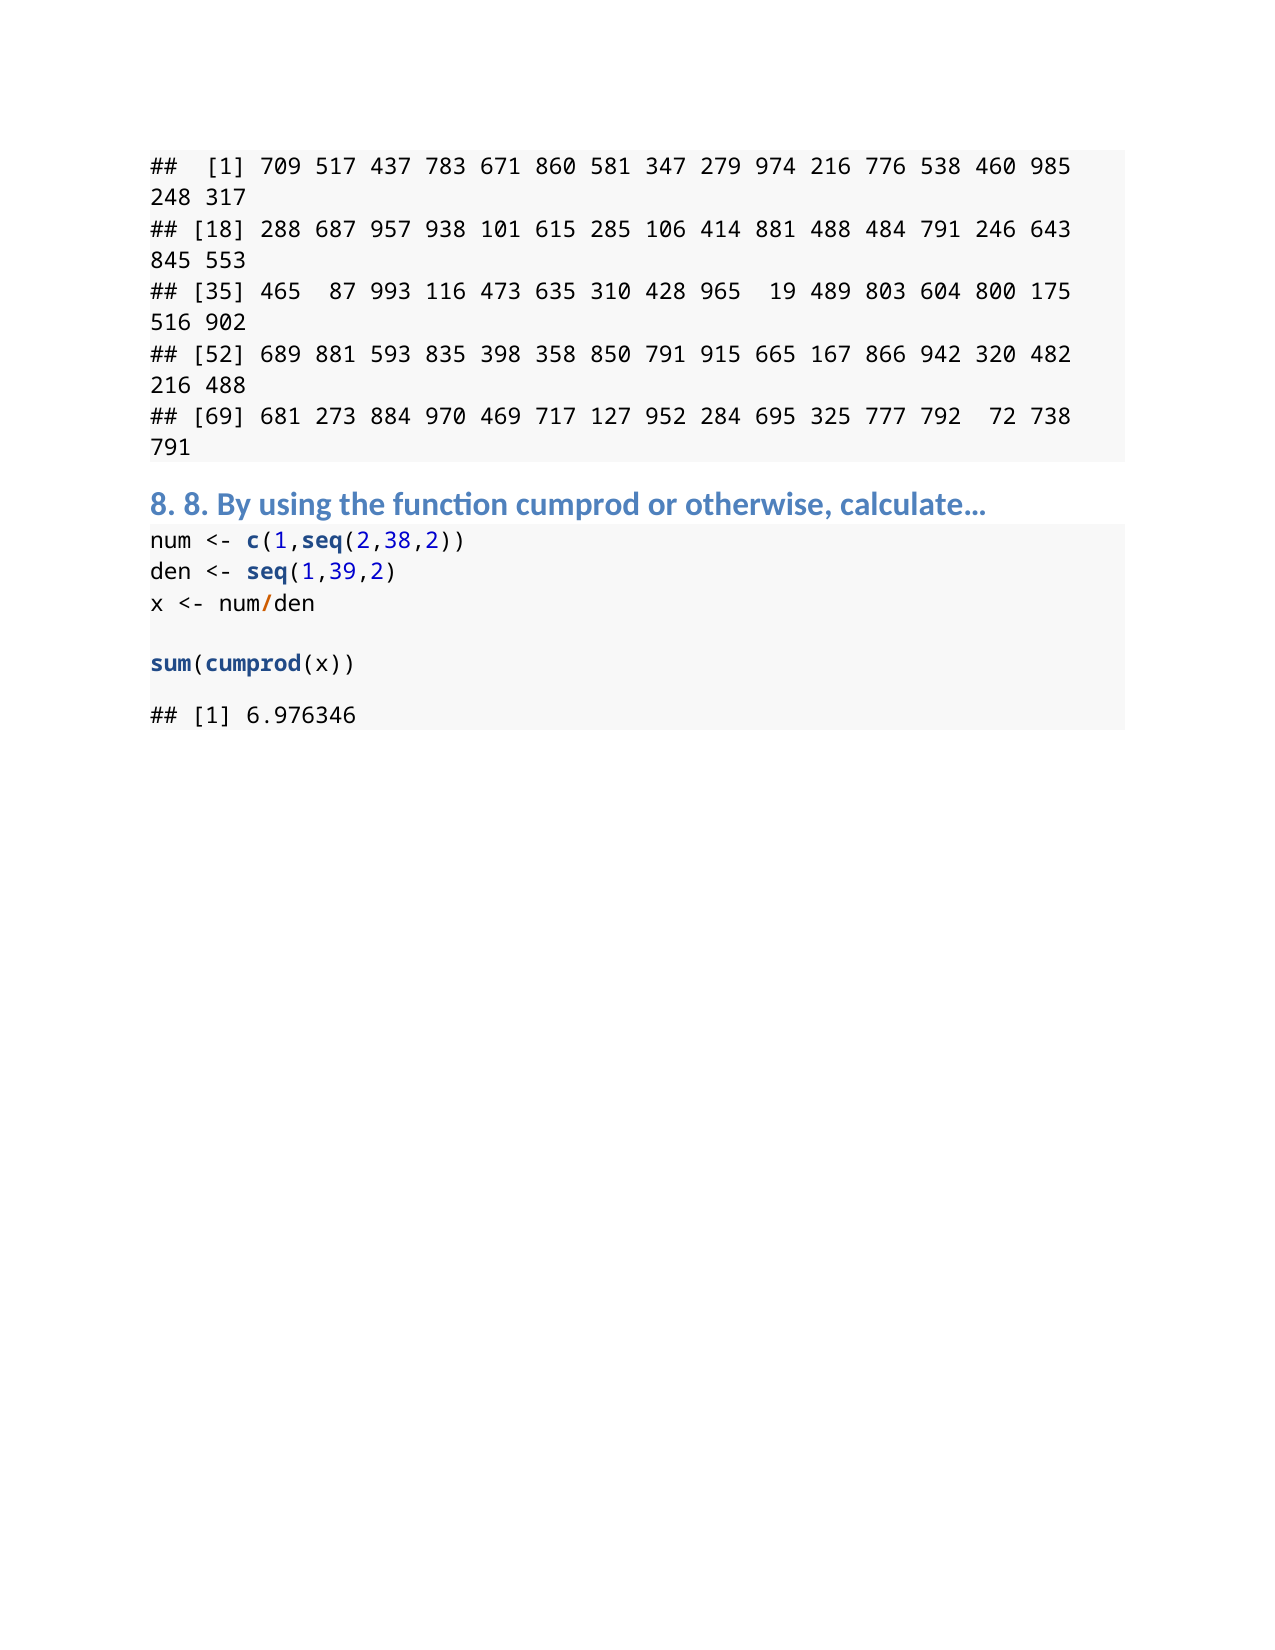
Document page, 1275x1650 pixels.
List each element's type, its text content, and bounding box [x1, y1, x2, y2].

text num <- c(1,seq(2,38,2)) den <- seq(1,39,2) x <- num/den sum(cumprod(x)) [150, 524, 1125, 678]
text ## [1] 709 517 437 783 671 860 581 347 279 974 216 776 538 460 985 248 317 ## [18] 288 687 957 938 101 615 285 106 414 881 488 484 791 246 643 845 553 ## [35] 465 87 993 116 473 635 310 428 965 19 489 803 604 800 175 516 902 ## [52] 689 881 593 835 398 358 850 791 915 665 167 866 942 320 482 216 488 ## [69] 681 273 884 970 469 717 127 952 284 695 325 777 792 72 738 791 [150, 150, 1125, 462]
subtitle 8. 8. By using the function cumprod or otherwise, calculate… [150, 483, 1125, 524]
text ## [1] 6.976346 [150, 699, 1125, 730]
